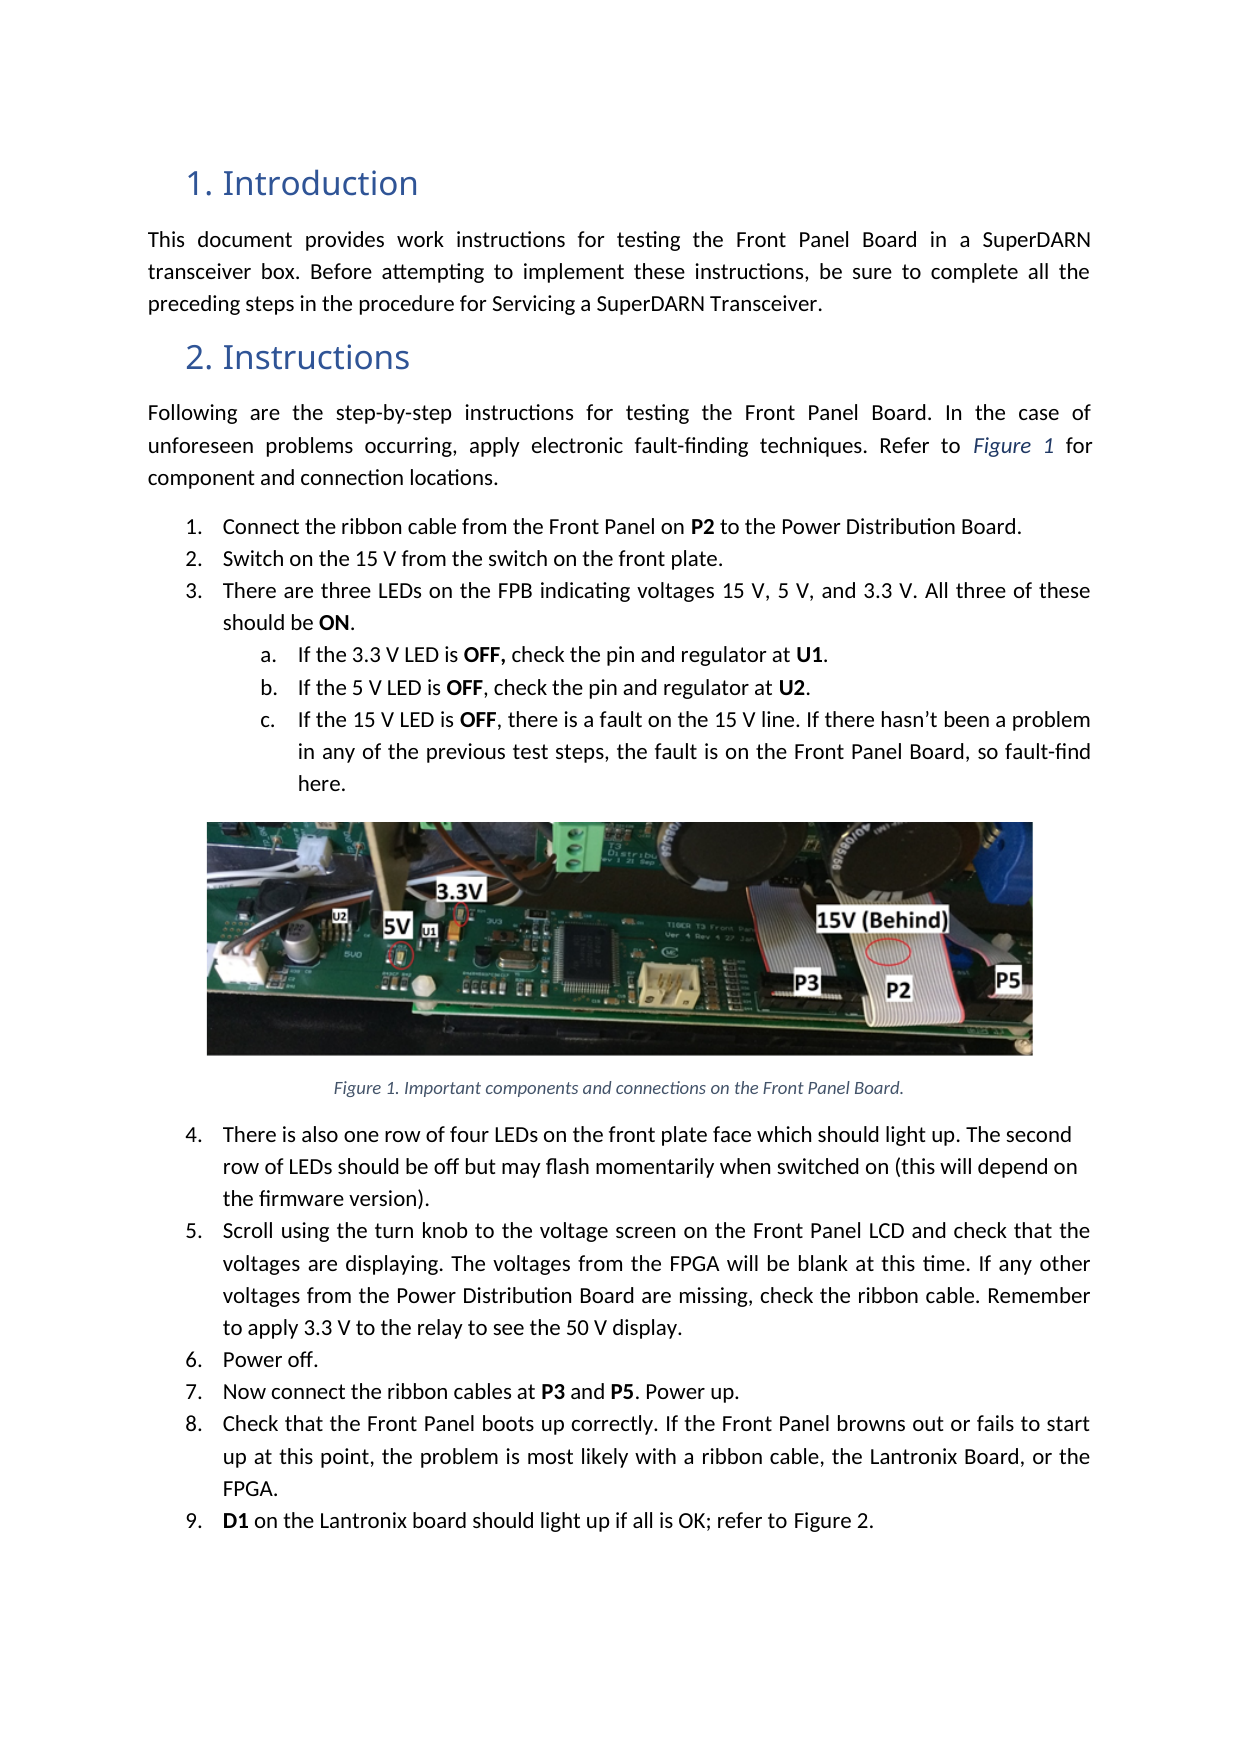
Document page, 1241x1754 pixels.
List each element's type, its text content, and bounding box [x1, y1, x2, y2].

text This document provides work instructions for testing the Front Panel Board in a SuperDARN transceiver box. Before attempting to implement these instructions, be sure to complete all the preceding steps in the procedure for Servicing a SuperDARN Transceiver. [148, 225, 1093, 317]
list There are three LEDs on the FPB indicating voltages 15 V, 5 V, and 3.3 V. All three of these should be ON. [185, 576, 1093, 636]
list Switch on the 15 V from the switch on the front plate. [185, 544, 1093, 572]
list Now connect the ribbon cables at P3 and P5. Power up. [185, 1377, 1093, 1405]
list Connect the ribbon cable from the Front Panel on P2 to the Power Distribution Board. [185, 512, 1093, 540]
list If the 3.3 V LED is OFF, check the pin and regulator at U1. [260, 641, 1093, 668]
picture [206, 822, 1034, 1058]
list Check that the Front Panel boots up correctly. If the Front Panel browns out or fails to start up at this point, the problem is most likely with a ribbon cable, the Lantronix Board, or the FPGA. [185, 1409, 1093, 1502]
subtitle Instructions [185, 334, 1093, 379]
text Following are the step-by-step instructions for testing the Front Panel Board. In the case of unforeseen problems occurring, apply electronic fault-finding techniques. Refer to Figure 1 for component and connection locations. [148, 398, 1093, 491]
list D1 on the Lantronix board should light up if all is OK; refer to Figure 2. [185, 1506, 1093, 1534]
list If the 5 V LED is OFF, check the pin and regulator at U2. [260, 673, 1093, 701]
list Scroll using the turn knob to the voltage screen on the Front Panel LCD and check that the voltages are displaying. The voltages from the FPGA will be blank at this time. If any other voltages from the Power Distribution Board are missing, check the ribbon cable. Remember to apply 3.3 V to the relay to see the 50 V display. [185, 1216, 1093, 1341]
list If the 15 V LED is OFF, there is a fault on the 15 V line. If there hasn’t been a problem in any of the previous test steps, the fault is on the Front Panel Board, so fault-find here. [260, 705, 1093, 797]
subtitle Introduction [185, 160, 1093, 206]
list There is also one row of four LEDs on the front plate face which should light up. The second row of LEDs should be off but may flash momentarily when switched on (this will depend on the firmware version). [185, 1120, 1093, 1212]
list Power off. [185, 1345, 1093, 1373]
